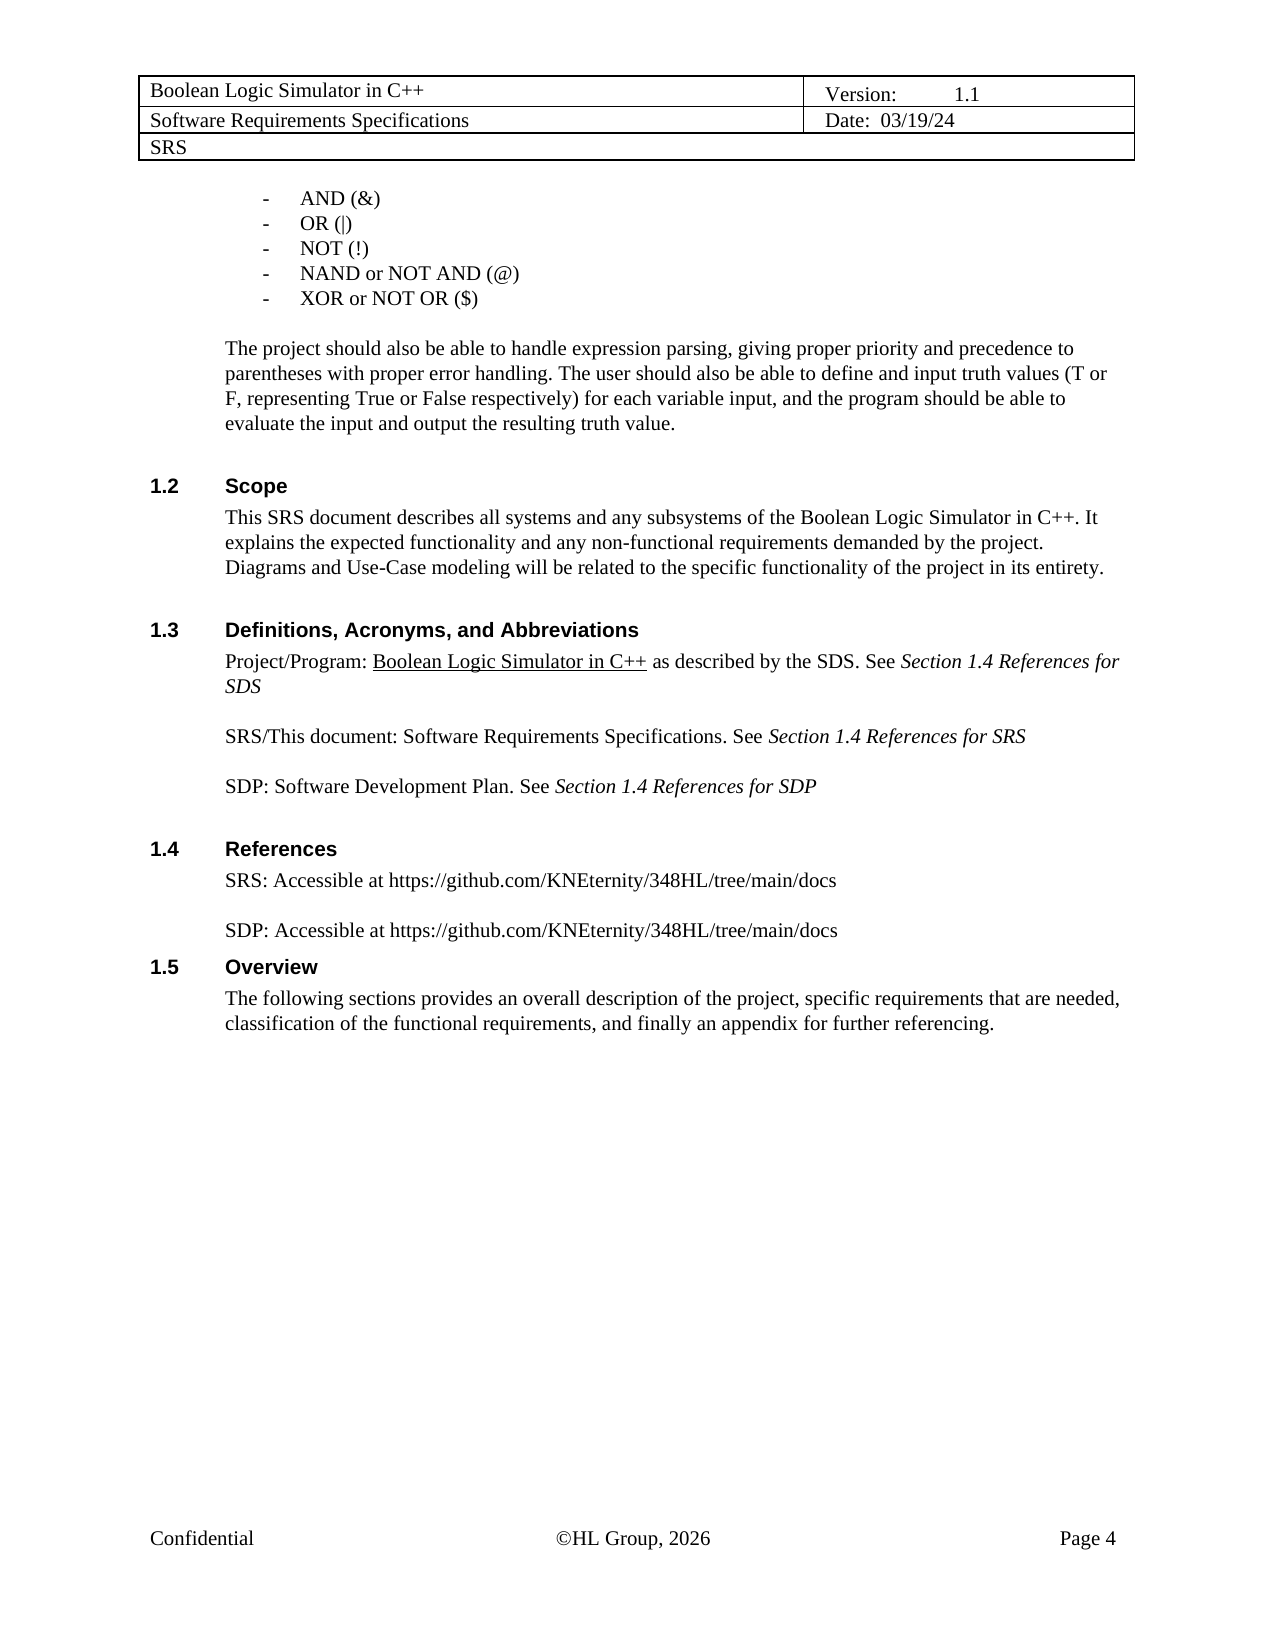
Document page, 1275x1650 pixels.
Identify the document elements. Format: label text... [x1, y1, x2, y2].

list AND (&) [262, 185, 1125, 210]
list NAND or NOT AND (@) [262, 260, 1125, 285]
list XOR or NOT OR ($) [262, 285, 1125, 310]
subtitle Scope [150, 473, 1125, 498]
text SDP: Software Development Plan. See Section 1.4 References for SDP [225, 773, 1125, 798]
subtitle References [150, 835, 1125, 860]
text The following sections provides an overall description of the project, specific requirements that are needed, classification of the functional requirements, and finally an appendix for further referencing. [225, 985, 1125, 1035]
text SDP: Accessible at https://github.com/KNEternity/348HL/tree/main/docs [225, 917, 1125, 942]
text SRS: Accessible at https://github.com/KNEternity/348HL/tree/main/docs [225, 867, 1125, 892]
text The project should also be able to handle expression parsing, giving proper priority and precedence to parentheses with proper error handling. The user should also be able to define and input truth values (T or F, representing True or False respectively) for each variable input, and the program should be able to evaluate the input and output the resulting truth value. [225, 335, 1125, 435]
list OR (|) [262, 210, 1125, 235]
text Project/Program: Boolean Logic Simulator in C++ as described by the SDS. See Section 1.4 References for SDS [225, 648, 1125, 698]
list NOT (!) [262, 235, 1125, 260]
text SRS/This document: Software Requirements Specifications. See Section 1.4 References for SRS [225, 723, 1125, 748]
subtitle Overview [150, 954, 1125, 979]
text This SRS document describes all systems and any subsystems of the Boolean Logic Simulator in C++. It explains the expected functionality and any non-functional requirements demanded by the project. Diagrams and Use-Case modeling will be related to the specific functionality of the project in its entirety. [225, 504, 1125, 579]
subtitle Definitions, Acronyms, and Abbreviations [150, 617, 1125, 642]
